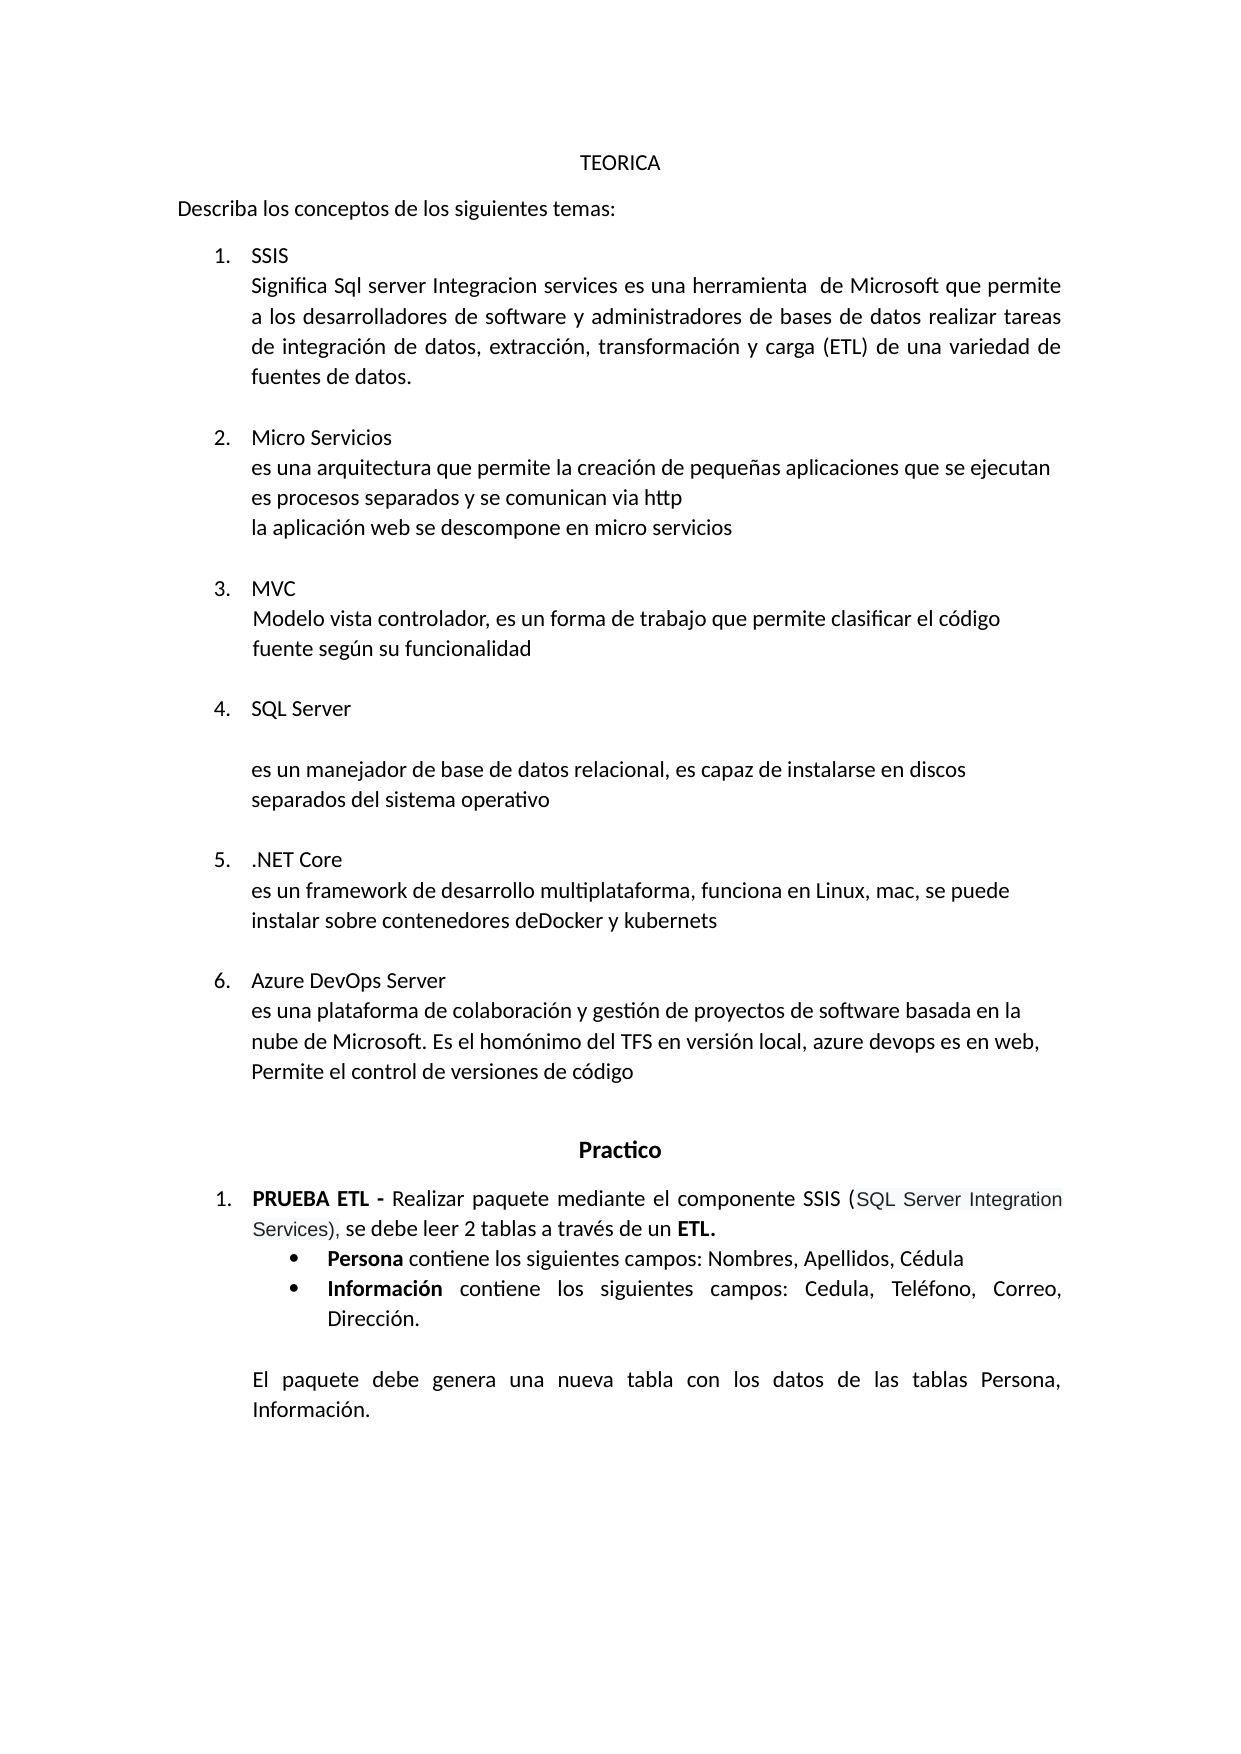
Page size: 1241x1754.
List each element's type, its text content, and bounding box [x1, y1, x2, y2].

list Persona contiene los siguientes campos: Nombres, Apellidos, Cédula [290, 1244, 1063, 1272]
text Practico [177, 1134, 1063, 1164]
list SSIS [213, 241, 1063, 269]
list Micro Servicios [213, 423, 1063, 451]
list .NET Core [213, 846, 1063, 873]
text Describa los conceptos de los siguientes temas: [177, 194, 1063, 222]
list Información contiene los siguientes campos: Cedula, Teléfono, Correo, Dirección. [290, 1274, 1063, 1332]
list es una plataforma de colaboración y gestión de proyectos de software basada en la nube de Microsoft. Es el homónimo del TFS en versión local, azure devops es en web, Permite el control de versiones de código [251, 997, 1063, 1085]
list Significa Sql server Integracion services es una herramienta de Microsoft que permite a los desarrolladores de software y administradores de bases de datos realizar tareas de integración de datos, extracción, transformación y carga (ETL) de una variedad de fuentes de datos. [251, 272, 1063, 390]
list Azure DevOps Server [213, 966, 1063, 994]
list El paquete debe genera una nueva tabla con los datos de las tablas Persona, Información. [252, 1365, 1063, 1423]
list MVC [213, 574, 1063, 602]
text TEORICA [177, 148, 1063, 176]
list la aplicación web se descompone en micro servicios [251, 513, 1063, 541]
list es un framework de desarrollo multiplataforma, funciona en Linux, mac, se puede instalar sobre contenedores deDocker y kubernets [251, 876, 1063, 934]
list es un manejador de base de datos relacional, es capaz de instalarse en discos separados del sistema operativo [251, 755, 1063, 813]
list SQL Server [213, 694, 1063, 722]
list es una arquitectura que permite la creación de pequeñas aplicaciones que se ejecutan es procesos separados y se comunican via http [251, 453, 1063, 511]
list Modelo vista controlador, es un forma de trabajo que permite clasificar el código fuente según su funcionalidad [252, 604, 1063, 662]
list PRUEBA ETL - Realizar paquete mediante el componente SSIS (SQL Server Integration Services), se debe leer 2 tablas a través de un ETL. [215, 1184, 1063, 1242]
